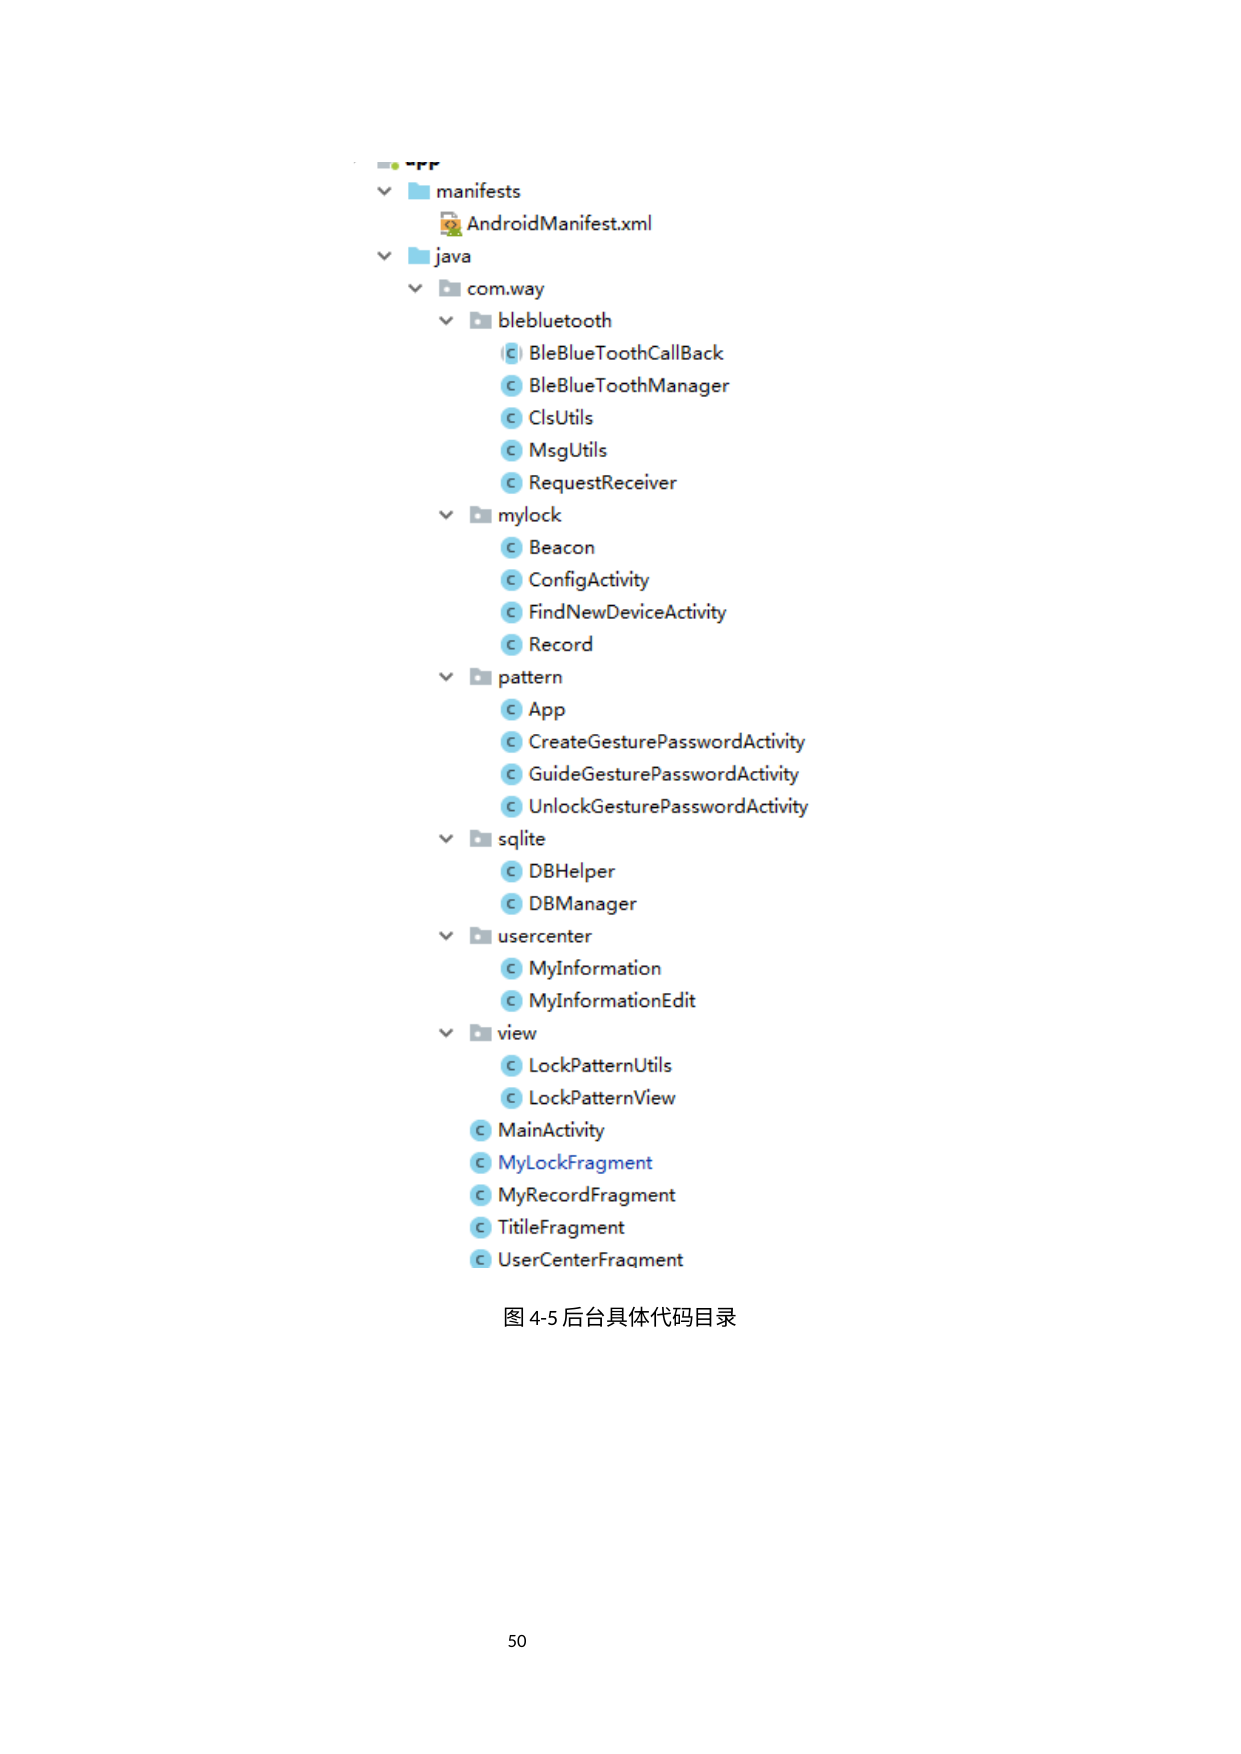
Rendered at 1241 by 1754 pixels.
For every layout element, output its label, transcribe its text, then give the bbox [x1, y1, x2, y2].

picture [353, 162, 887, 1268]
text 图4-5后台具体代码目录 [187, 1299, 1053, 1332]
